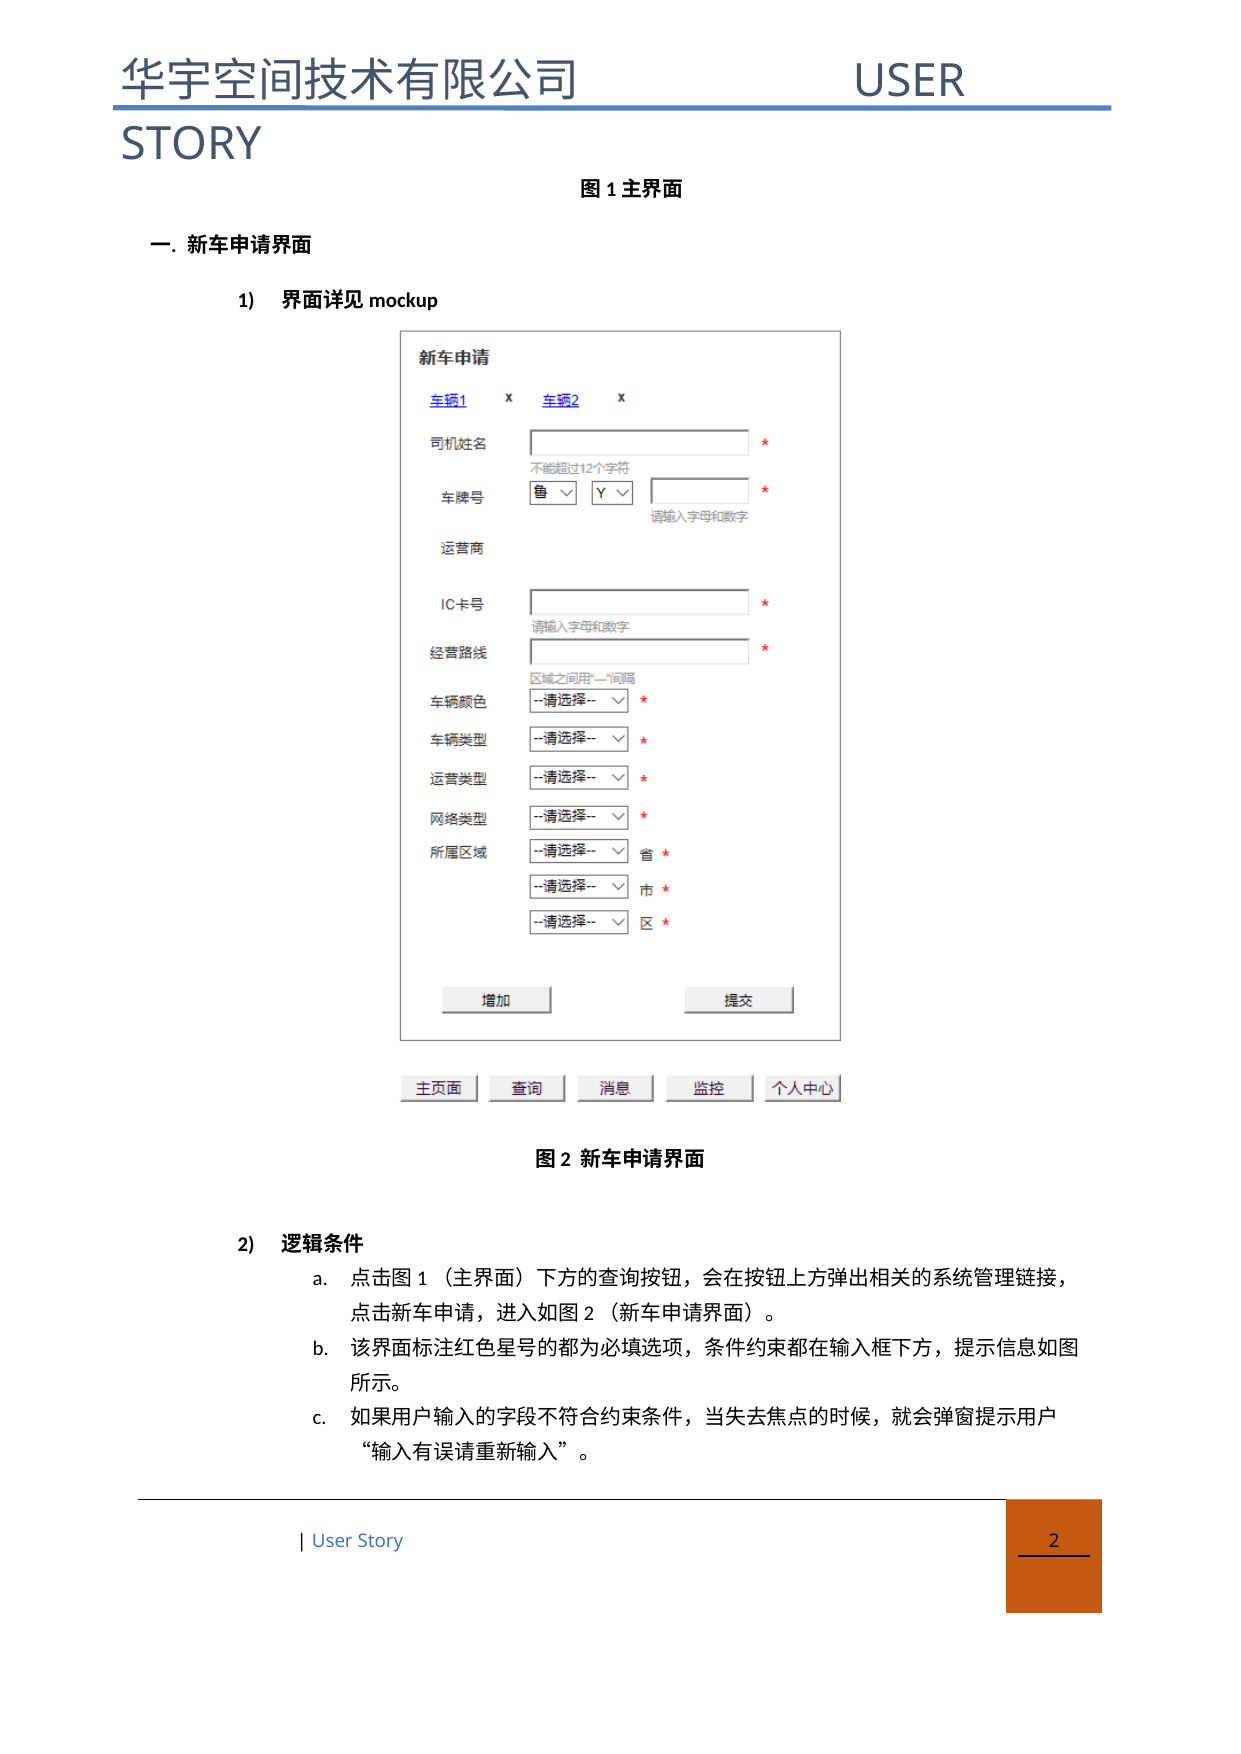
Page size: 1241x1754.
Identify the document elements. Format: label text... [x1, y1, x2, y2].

list 点击图1 （主界面）下方的查询按钮，会在按钮上方弹出相关的系统管理链接，点击新车申请，进入如图2 （新车申请界面）。 [312, 1262, 1090, 1327]
list 该界面标注红色星号的都为必填选项，条件约束都在输入框下方，提示信息如图所示。 [312, 1331, 1090, 1396]
text 图2 新车申请界面 [150, 1142, 1090, 1172]
list 新车申请界面 [150, 228, 1090, 258]
list 逻辑条件 [237, 1227, 1090, 1257]
list 图1 主界面 [225, 172, 1090, 203]
list 界面详见mockup [237, 283, 1090, 314]
picture [385, 318, 855, 1118]
list 如果用户输入的字段不符合约束条件，当失去焦点的时候，就会弹窗提示用户“输入有误请重新输入”。 [312, 1400, 1090, 1465]
